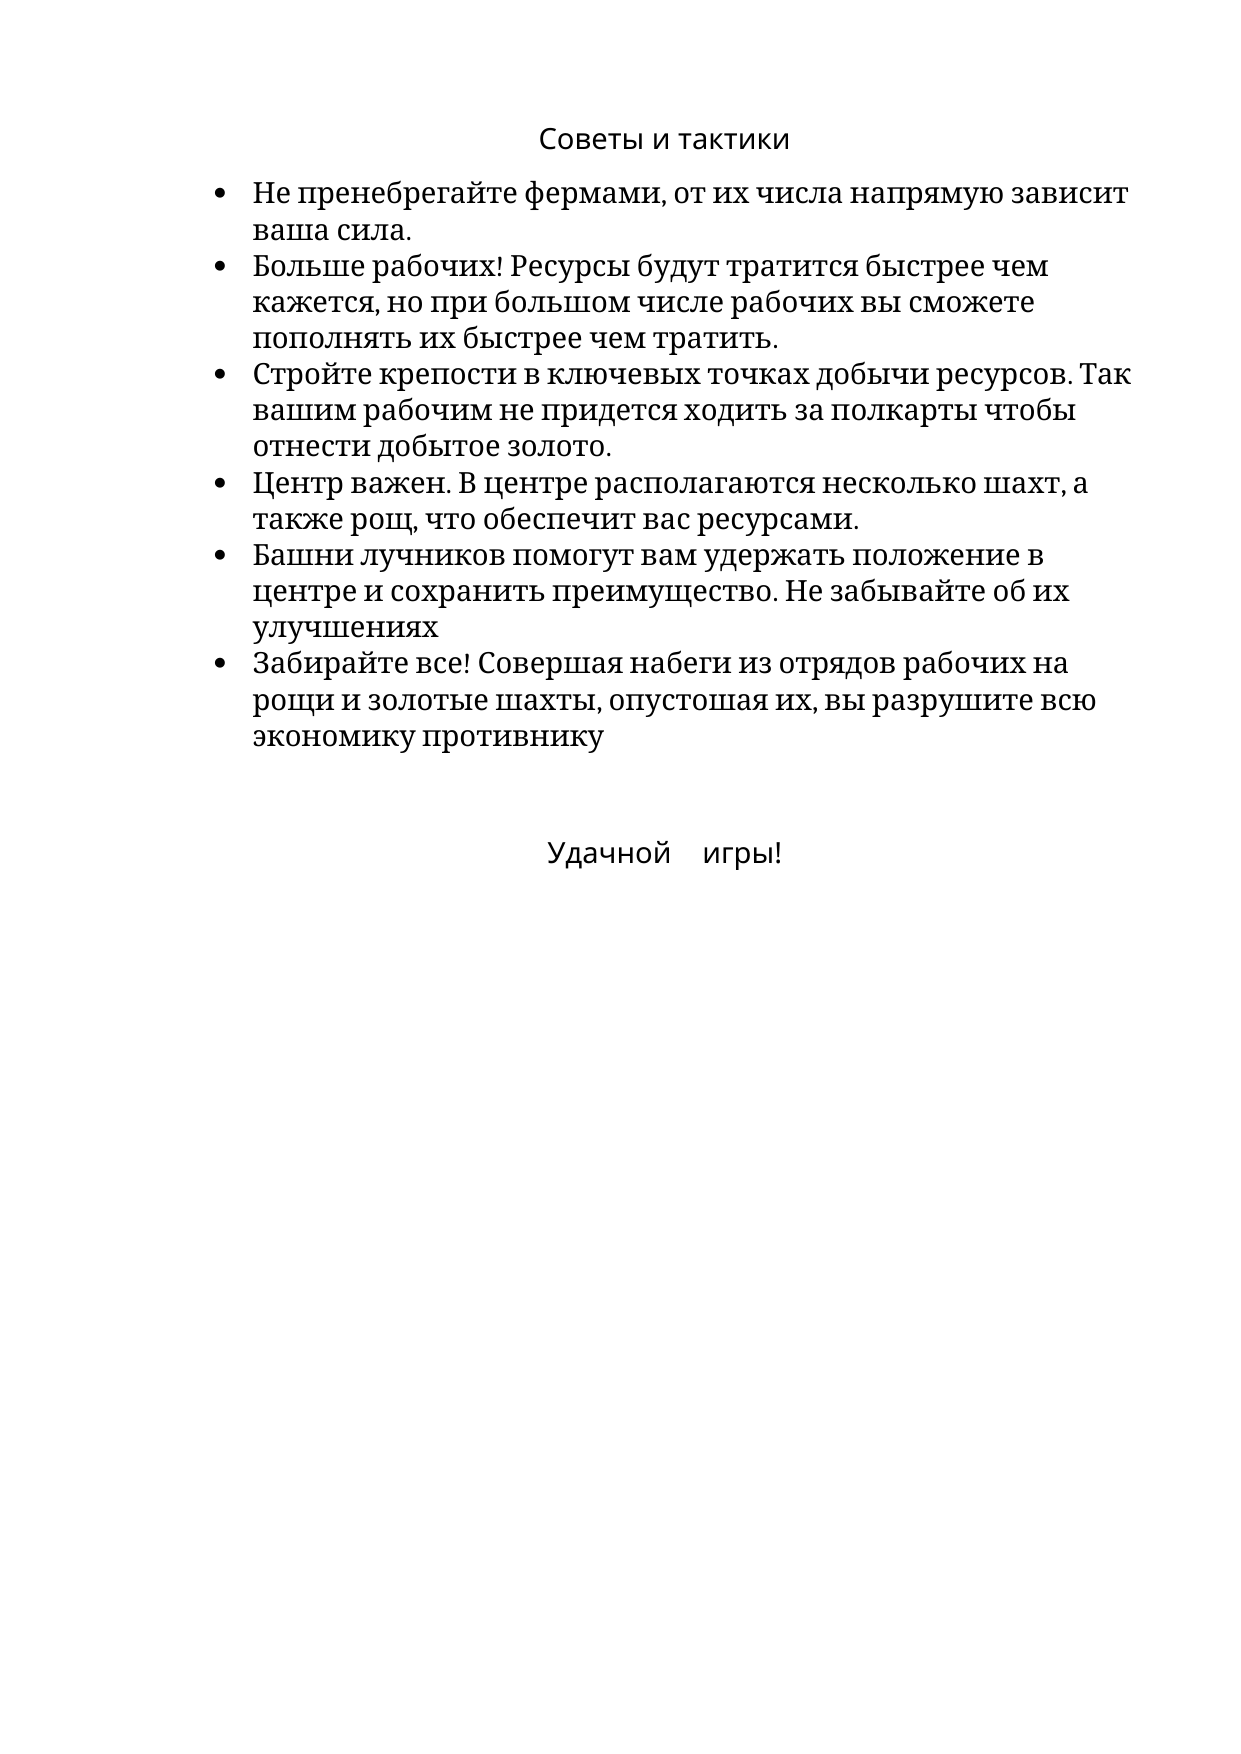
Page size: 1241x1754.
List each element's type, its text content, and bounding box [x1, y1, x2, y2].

list Забирайте все! Совершая набеги из отрядов рабочих на рощи и золотые шахты, опустошая их, вы разрушите всю экономику противнику [215, 647, 1152, 753]
list Башни лучников помогут вам удержать положение в центре и сохранить преимущество. Не забывайте об их улучшениях [215, 539, 1152, 645]
list Не пренебрегайте фермами, от их числа напрямую зависит ваша сила. [215, 178, 1152, 247]
text Советы и тактики [177, 118, 1152, 158]
text Удачной игры! [177, 832, 1152, 872]
list Центр важен. В центре располагаются несколько шахт, а также рощ, что обеспечит вас ресурсами. [215, 467, 1152, 536]
list Стройте крепости в ключевых точках добычи ресурсов. Так вашим рабочим не придется ходить за полкарты чтобы отнести добытое золото. [215, 358, 1152, 464]
list Больше рабочих! Ресурсы будут тратится быстрее чем кажется, но при большом числе рабочих вы сможете пополнять их быстрее чем тратить. [215, 250, 1152, 356]
